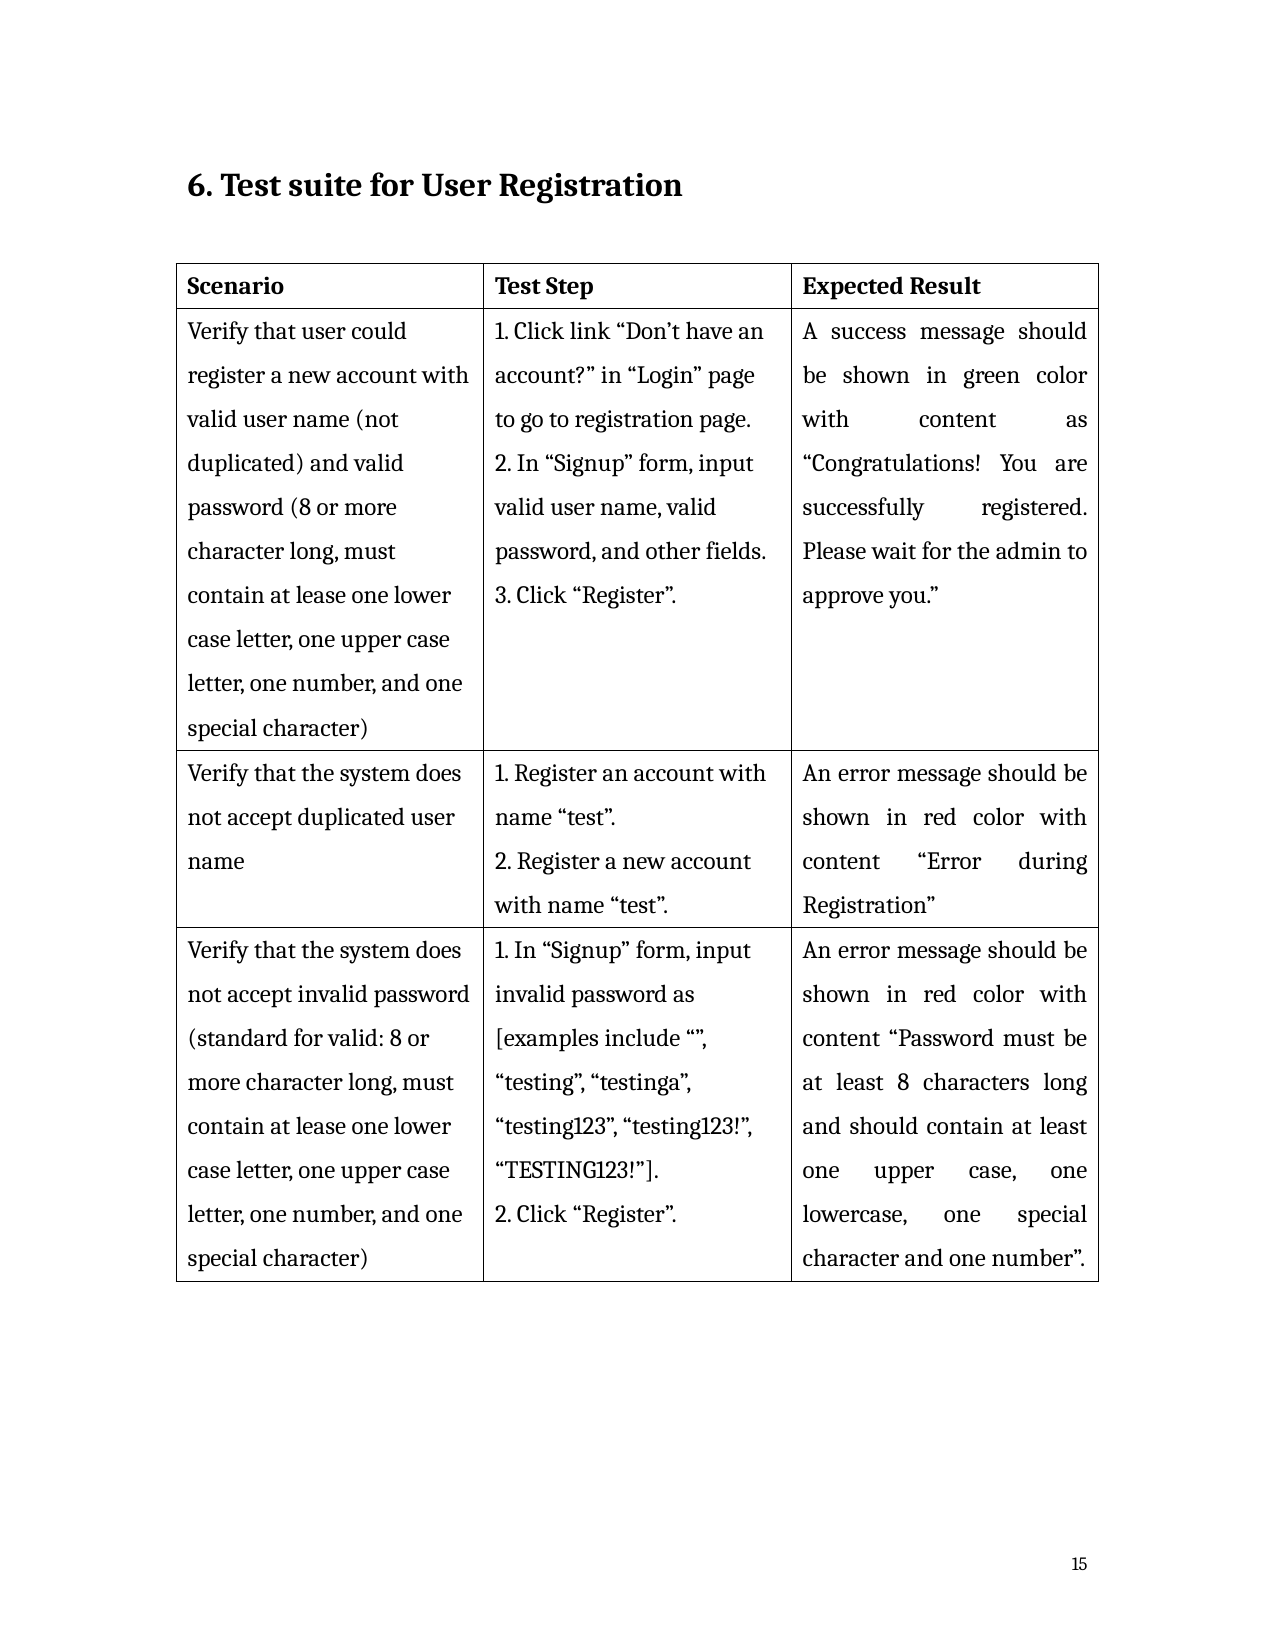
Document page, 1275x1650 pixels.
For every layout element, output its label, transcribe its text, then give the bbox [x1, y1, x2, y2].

table_cell Verify that user could register a new account with valid user name (not duplicated) and valid password (8 or more character long, must contain at lease one lower case letter, one upper case letter, one number, and one special character) [177, 309, 483, 750]
table_cell Verify that the system does not accept invalid password (standard for valid: 8 or more character long, must contain at lease one lower case letter, one upper case letter, one number, and one special character) [177, 928, 483, 1281]
table_cell A success message should be shown in green color with content as “Congratulations! You are successfully registered. Please wait for the admin to approve you.” [792, 309, 1098, 750]
table_cell Verify that the system does not accept duplicated user name [177, 751, 483, 927]
table_cell An error message should be shown in red color with content “Password must be at least 8 characters long and should contain at least one upper case, one lowercase, one special character and one number”. [792, 928, 1098, 1281]
table_cell 1. Click link “Don’t have an account?” in “Login” page to go to registration page. 2. In “Signup” form, input valid user name, valid password, and other fields. 3. Click “Register”. [484, 309, 791, 750]
table_cell An error message should be shown in red color with content “Error during Registration” [792, 751, 1098, 927]
table_cell 1. Register an account with name “test”. 2. Register a new account with name “test”. [484, 751, 791, 927]
table_cell 1. In “Signup” form, input invalid password as [examples include “”, “testing”, “testinga”, “testing123”, “testing123!”, “TESTING123!”]. 2. Click “Register”. [484, 928, 791, 1281]
table_header Scenario [177, 264, 483, 308]
table_header Expected Result [792, 264, 1098, 308]
subtitle 6. Test suite for User Registration [187, 164, 1087, 208]
table_header Test Step [484, 264, 791, 308]
